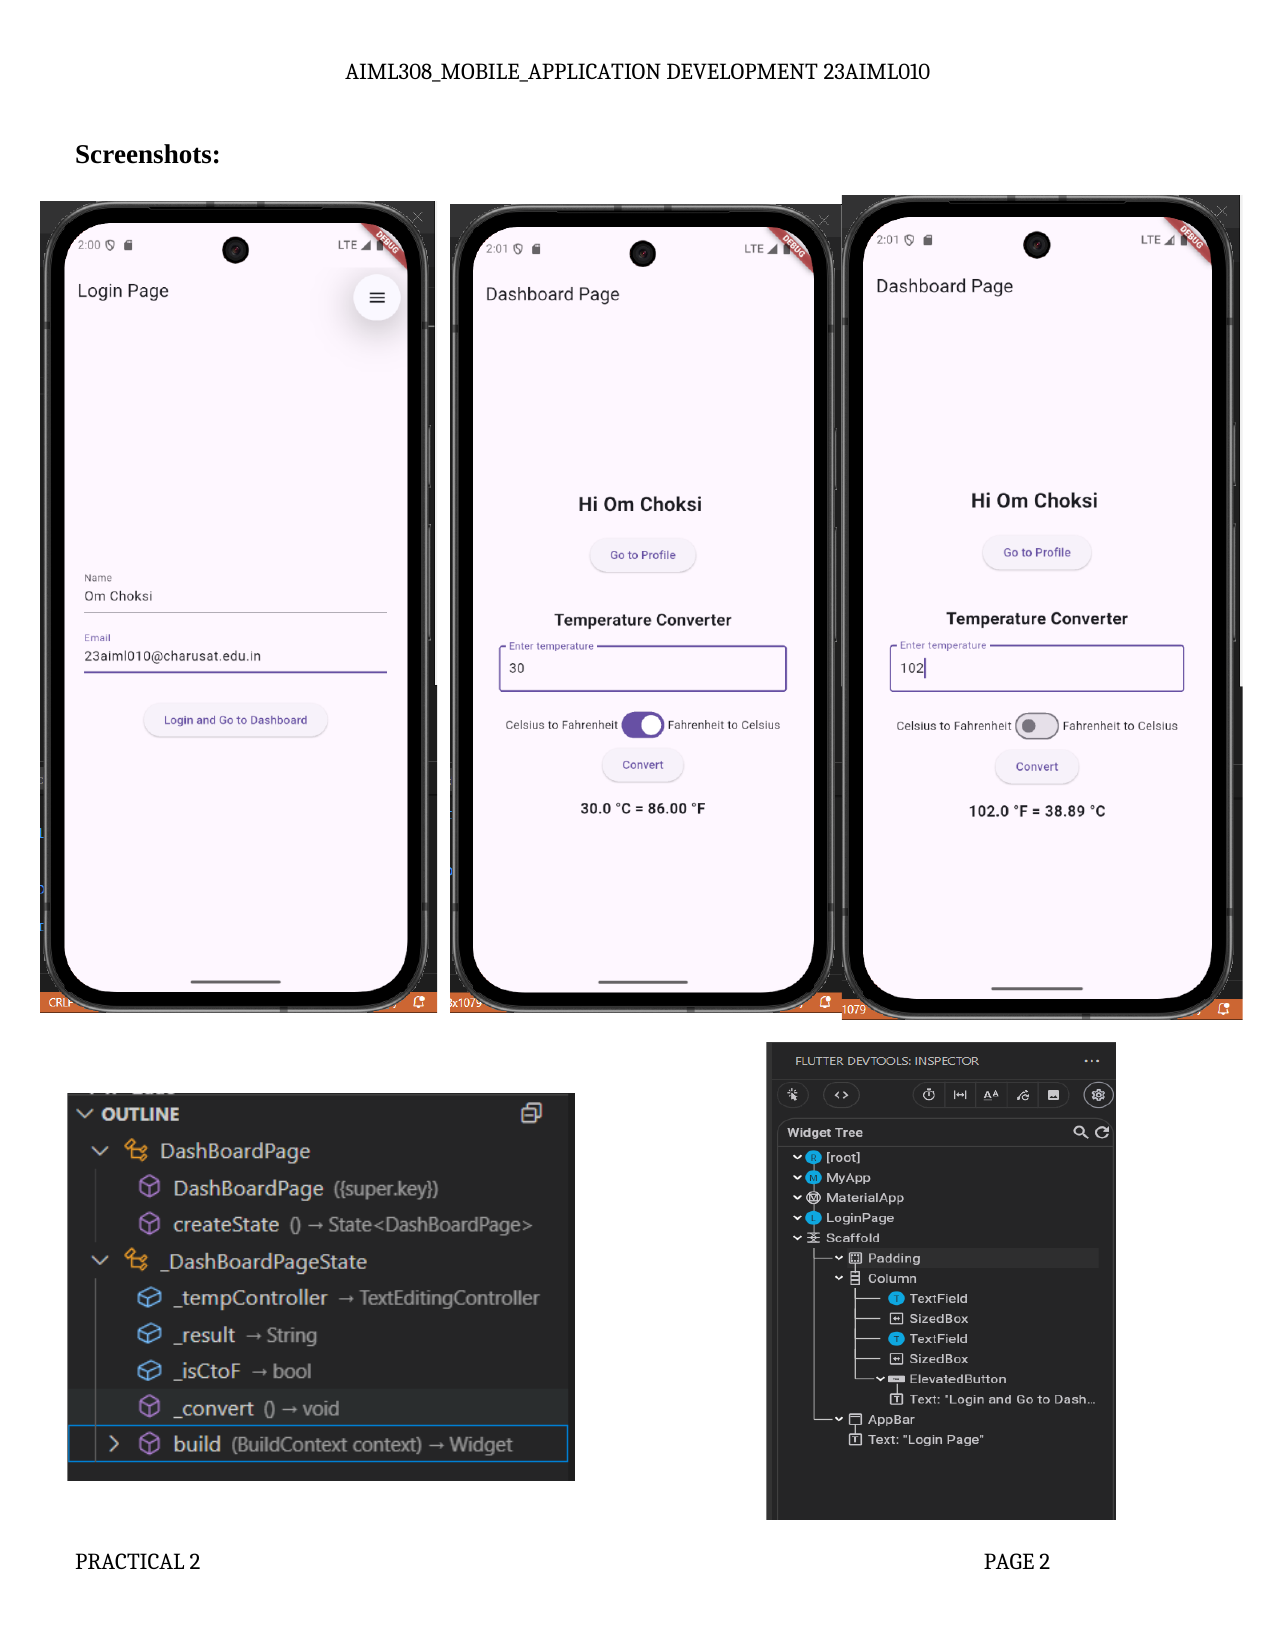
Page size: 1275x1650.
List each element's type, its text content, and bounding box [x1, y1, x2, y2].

picture [67, 1093, 575, 1481]
picture [766, 1042, 1116, 1520]
picture [450, 195, 1243, 1020]
picture [40, 201, 438, 1013]
text Screenshots: [75, 138, 1200, 169]
